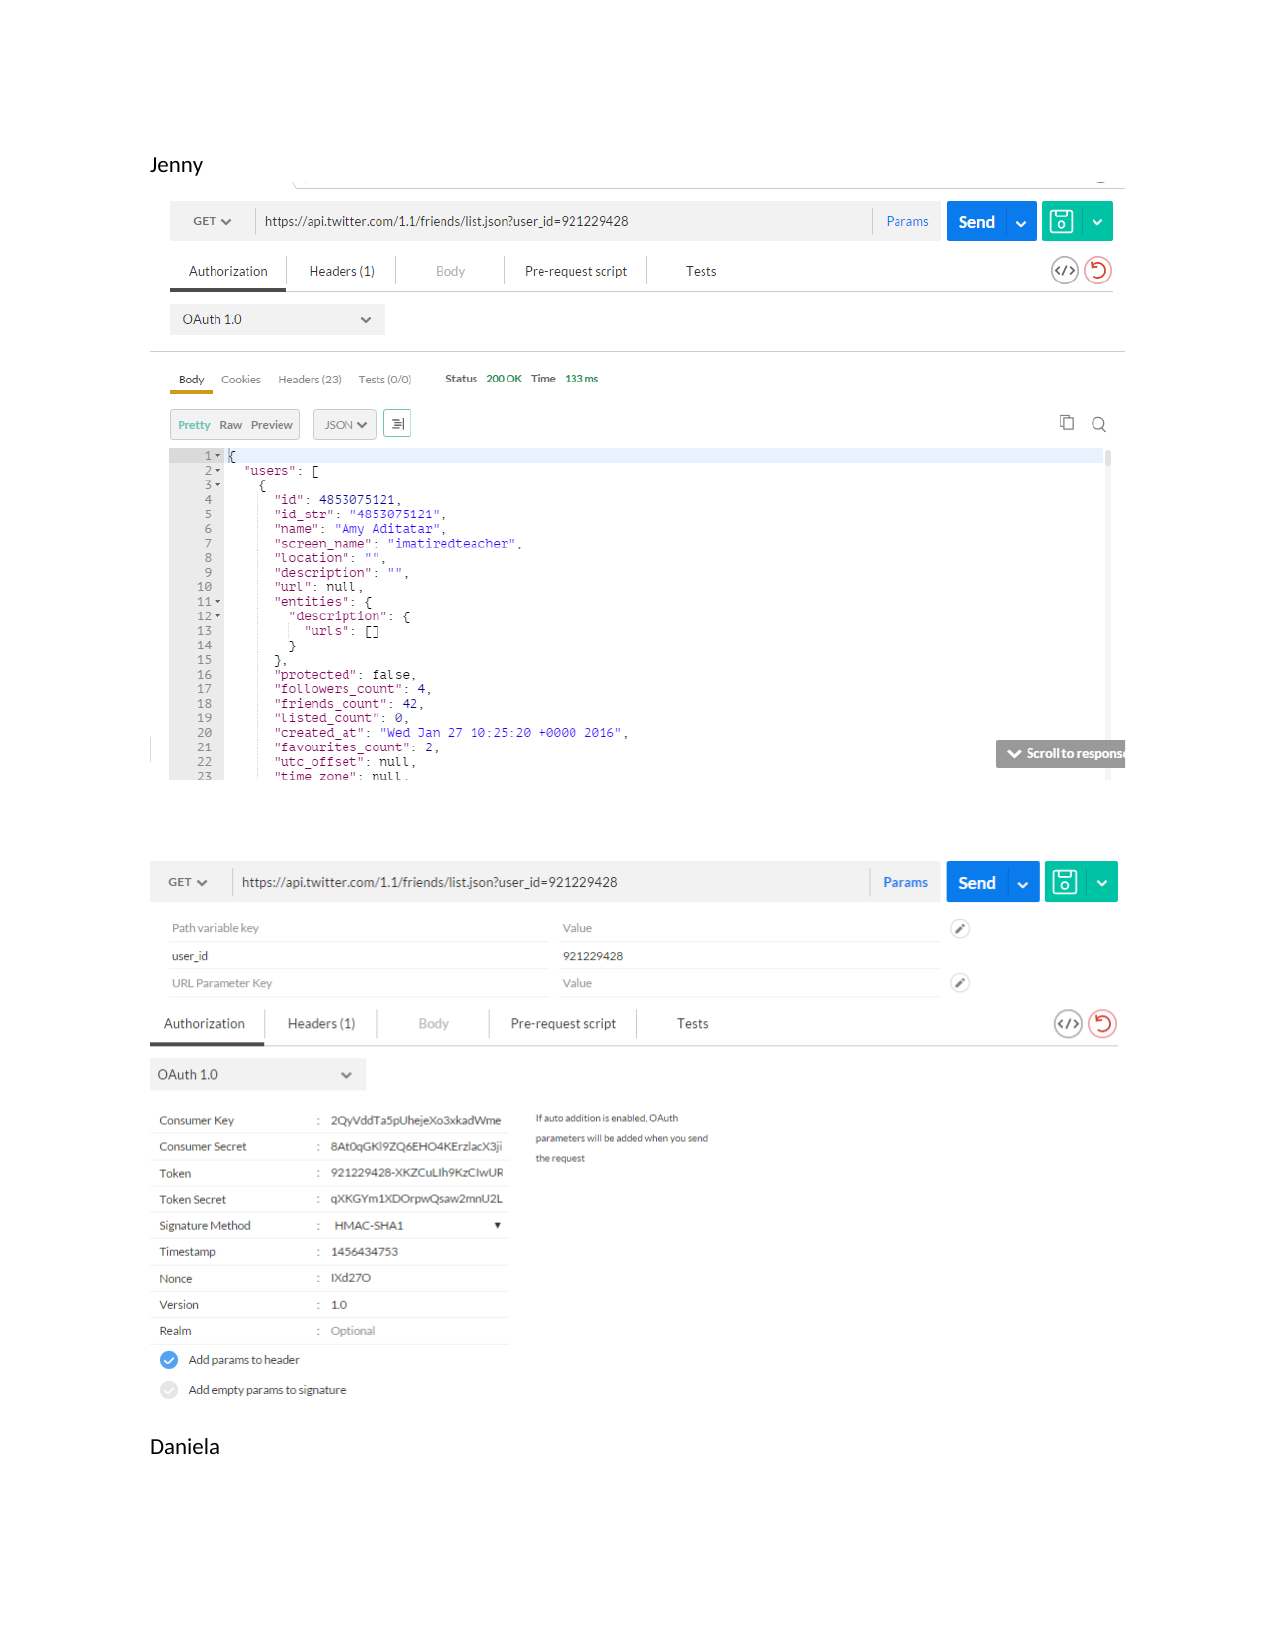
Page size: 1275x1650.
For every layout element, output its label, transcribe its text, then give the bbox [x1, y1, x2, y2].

picture [150, 857, 1125, 1407]
text Daniela [150, 1432, 1125, 1460]
text Jenny [150, 150, 1125, 182]
picture [150, 182, 1125, 780]
